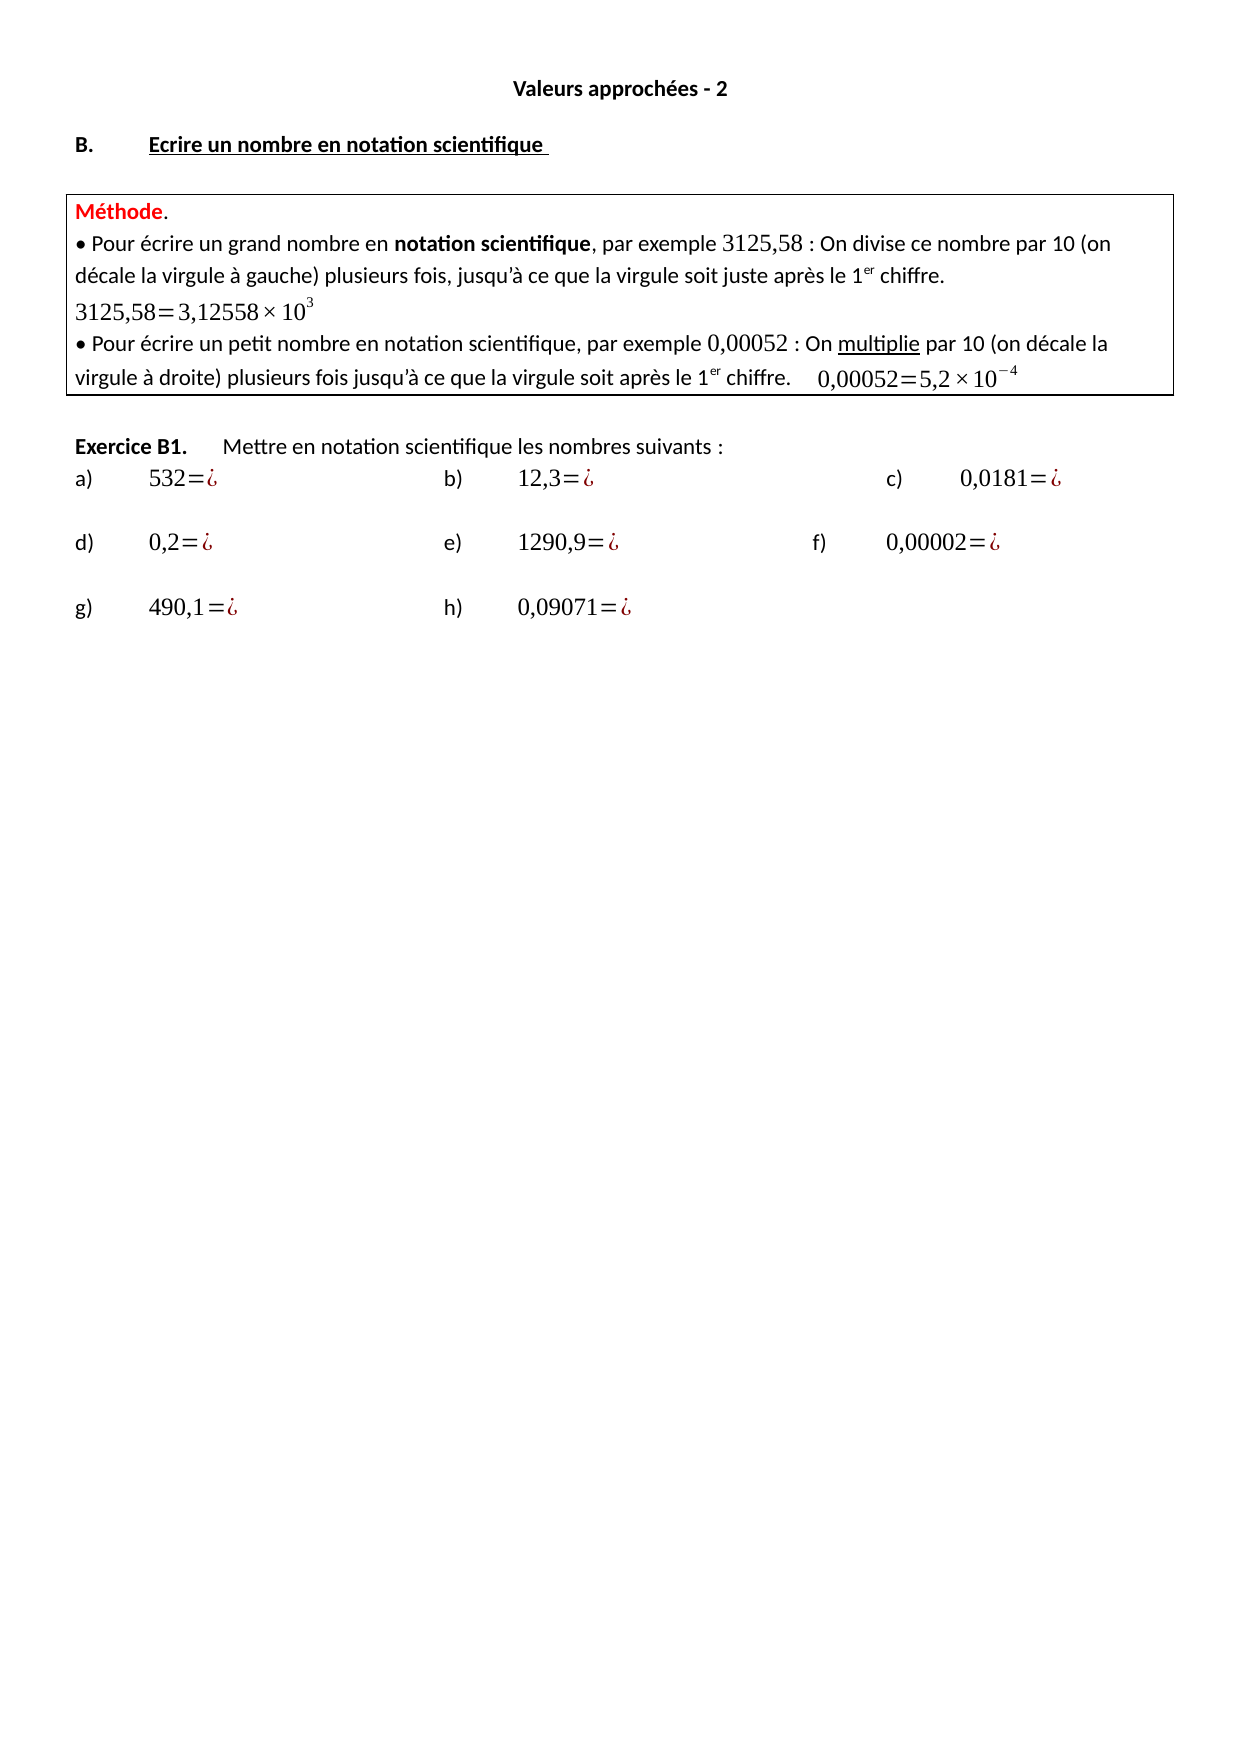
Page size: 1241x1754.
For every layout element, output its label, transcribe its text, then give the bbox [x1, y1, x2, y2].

text a) b) c) [75, 464, 1165, 524]
list Ecrire un nombre en notation scientifique [75, 130, 1165, 158]
text g) h) [75, 593, 1165, 621]
list Mettre en notation scientifique les nombres suivants : [75, 432, 1165, 460]
list Méthode. • Pour écrire un grand nombre en notation scientifique, par exemple : On divise ce nombre par 10 (on décale la virgule à gauche) plusieurs fois, jusqu’à ce que la virgule soit juste après le 1er chiffre. • Pour écrire un petit nombre en notation scientifique, par exemple : On multiplie par 10 (on décale la virgule à droite) plusieurs fois jusqu’à ce que la virgule soit après le 1er chiffre. [67, 195, 1173, 394]
text d) e) f) [75, 528, 1165, 557]
